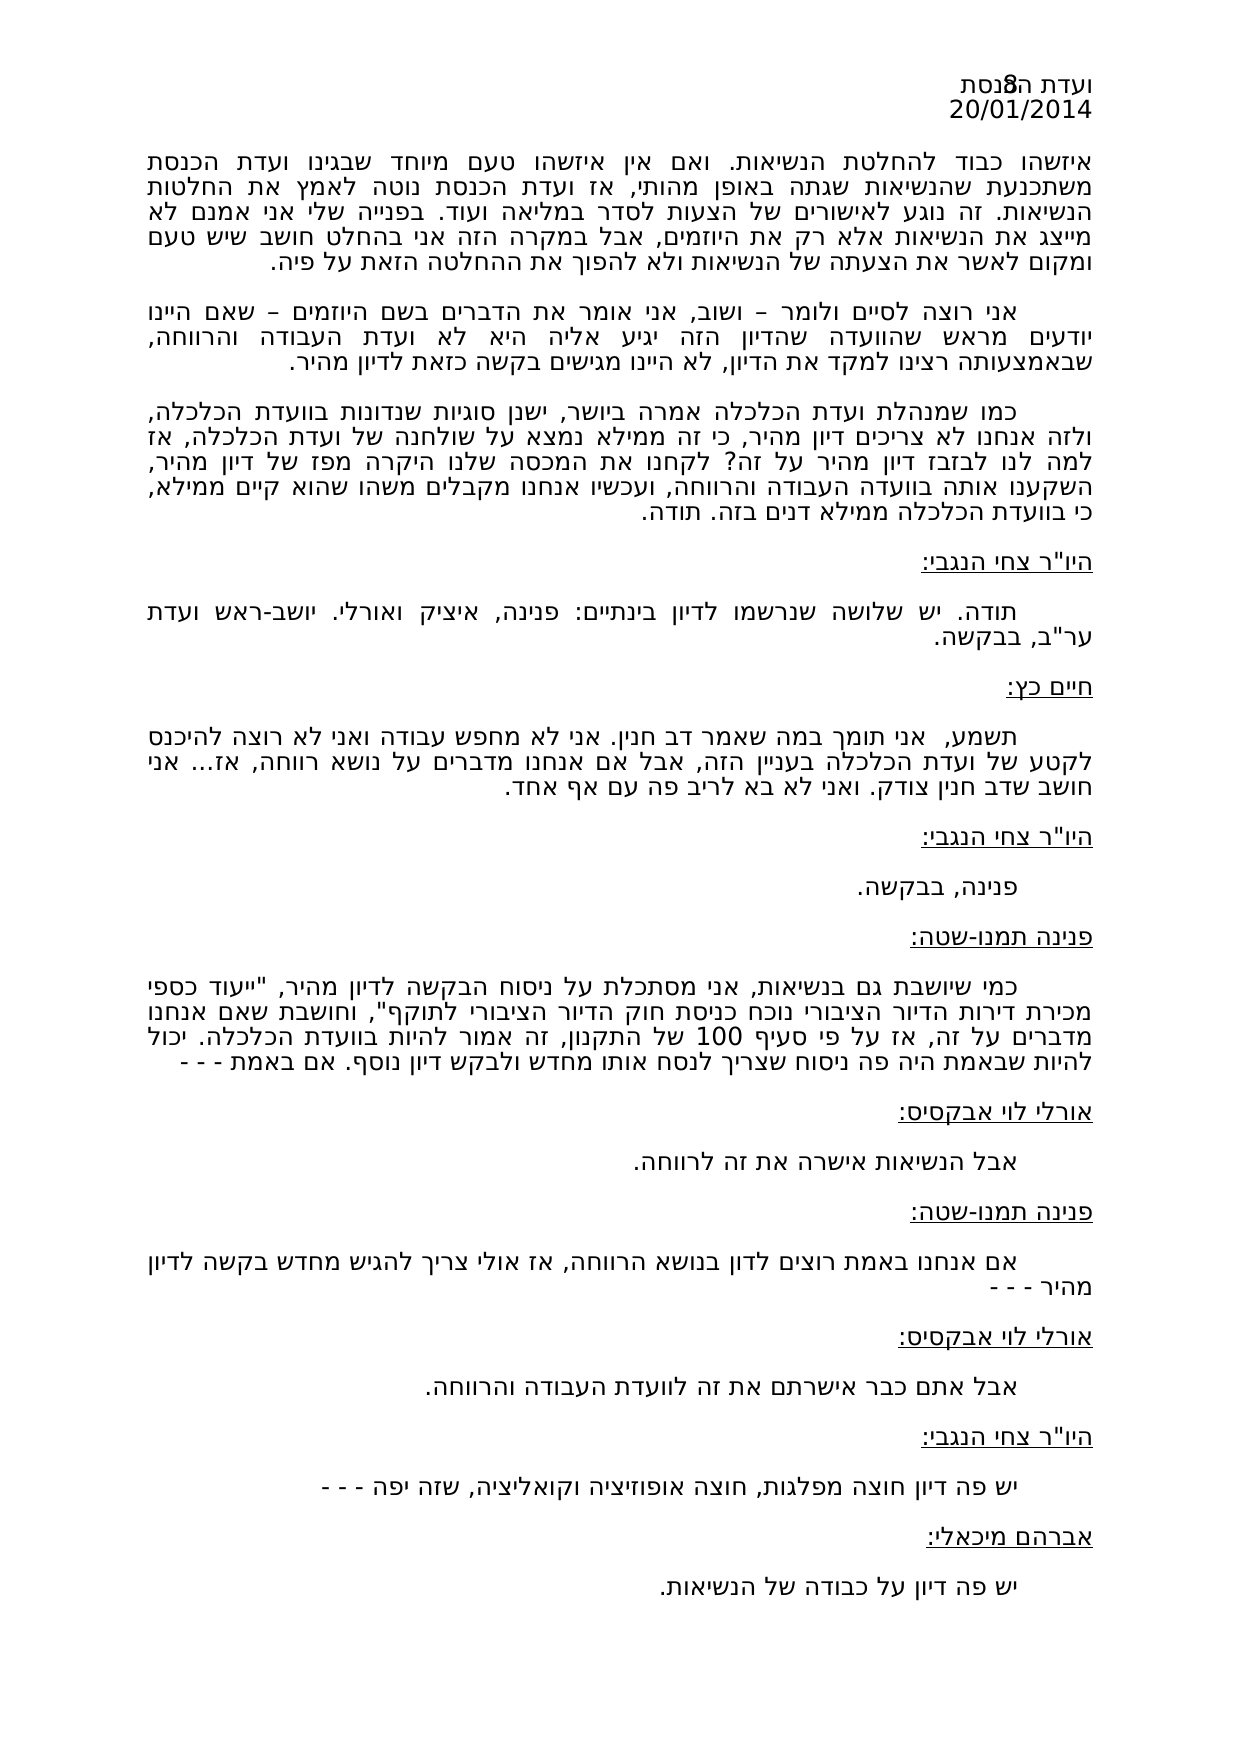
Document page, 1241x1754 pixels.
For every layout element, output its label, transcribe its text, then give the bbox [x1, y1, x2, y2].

text אבל הנשיאות אישרה את זה לרווחה. [147, 1150, 1093, 1175]
text היו"ר צחי הנגבי: [147, 825, 1093, 850]
text אברהם מיכאלי: [147, 1525, 1093, 1550]
text חיים כץ: [147, 675, 1093, 700]
text יש פה דיון על כבודה של הנשיאות. [147, 1575, 1093, 1600]
text יש פה דיון חוצה מפלגות, חוצה אופוזיציה וקואליציה, שזה יפה - - - [147, 1475, 1093, 1500]
text כמו שמנהלת ועדת הכלכלה אמרה ביושר, ישנן סוגיות שנדונות בוועדת הכלכלה, ולזה אנחנו לא צריכים דיון מהיר, כי זה ממילא נמצא על שולחנה של ועדת הכלכלה, אז למה לנו לבזבז דיון מהיר על זה? לקחנו את המכסה שלנו היקרה מפז של דיון מהיר, השקענו אותה בוועדה העבודה והרווחה, ועכשיו אנחנו מקבלים משהו שהוא קיים ממילא, כי בוועדת הכלכלה ממילא דנים בזה. תודה. [147, 400, 1093, 525]
text פנינה, בבקשה. [147, 875, 1093, 900]
text תשמע, אני תומך במה שאמר דב חנין. אני לא מחפש עבודה ואני לא רוצה להיכנס לקטע של ועדת הכלכלה בעניין הזה, אבל אם אנחנו מדברים על נושא רווחה, אז... אני חושב שדב חנין צודק. ואני לא בא לריב פה עם אף אחד. [147, 725, 1093, 800]
text פנינה תמנו-שטה: [147, 1200, 1093, 1225]
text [147, 150, 1093, 275]
text כמי שיושבת גם בנשיאות, אני מסתכלת על ניסוח הבקשה לדיון מהיר, "ייעוד כספי מכירת דירות הדיור הציבורי נוכח כניסת חוק הדיור הציבורי לתוקף", וחושבת שאם אנחנו מדברים על זה, אז על פי סעיף 100 של התקנון, זה אמור להיות בוועדת הכלכלה. יכול להיות שבאמת היה פה ניסוח שצריך לנסח אותו מחדש ולבקש דיון נוסף. אם באמת - - - [147, 975, 1093, 1075]
text אורלי לוי אבקסיס: [147, 1100, 1093, 1125]
text היו"ר צחי הנגבי: [147, 1425, 1093, 1450]
text פנינה תמנו-שטה: [147, 925, 1093, 950]
text אני רוצה לסיים ולומר – ושוב, אני אומר את הדברים בשם היוזמים – שאם היינו יודעים מראש שהוועדה שהדיון הזה יגיע אליה היא לא ועדת העבודה והרווחה, שבאמצעותה רצינו למקד את הדיון, לא היינו מגישים בקשה כזאת לדיון מהיר. [147, 300, 1093, 375]
text אבל אתם כבר אישרתם את זה לוועדת העבודה והרווחה. [147, 1375, 1093, 1400]
text תודה. יש שלושה שנרשמו לדיון בינתיים: פנינה, איציק ואורלי. יושב-ראש ועדת ער"ב, בבקשה. [147, 600, 1093, 650]
text אם אנחנו באמת רוצים לדון בנושא הרווחה, אז אולי צריך להגיש מחדש בקשה לדיון מהיר - - - [147, 1250, 1093, 1300]
text אורלי לוי אבקסיס: [147, 1325, 1093, 1350]
text היו"ר צחי הנגבי: [147, 550, 1093, 575]
